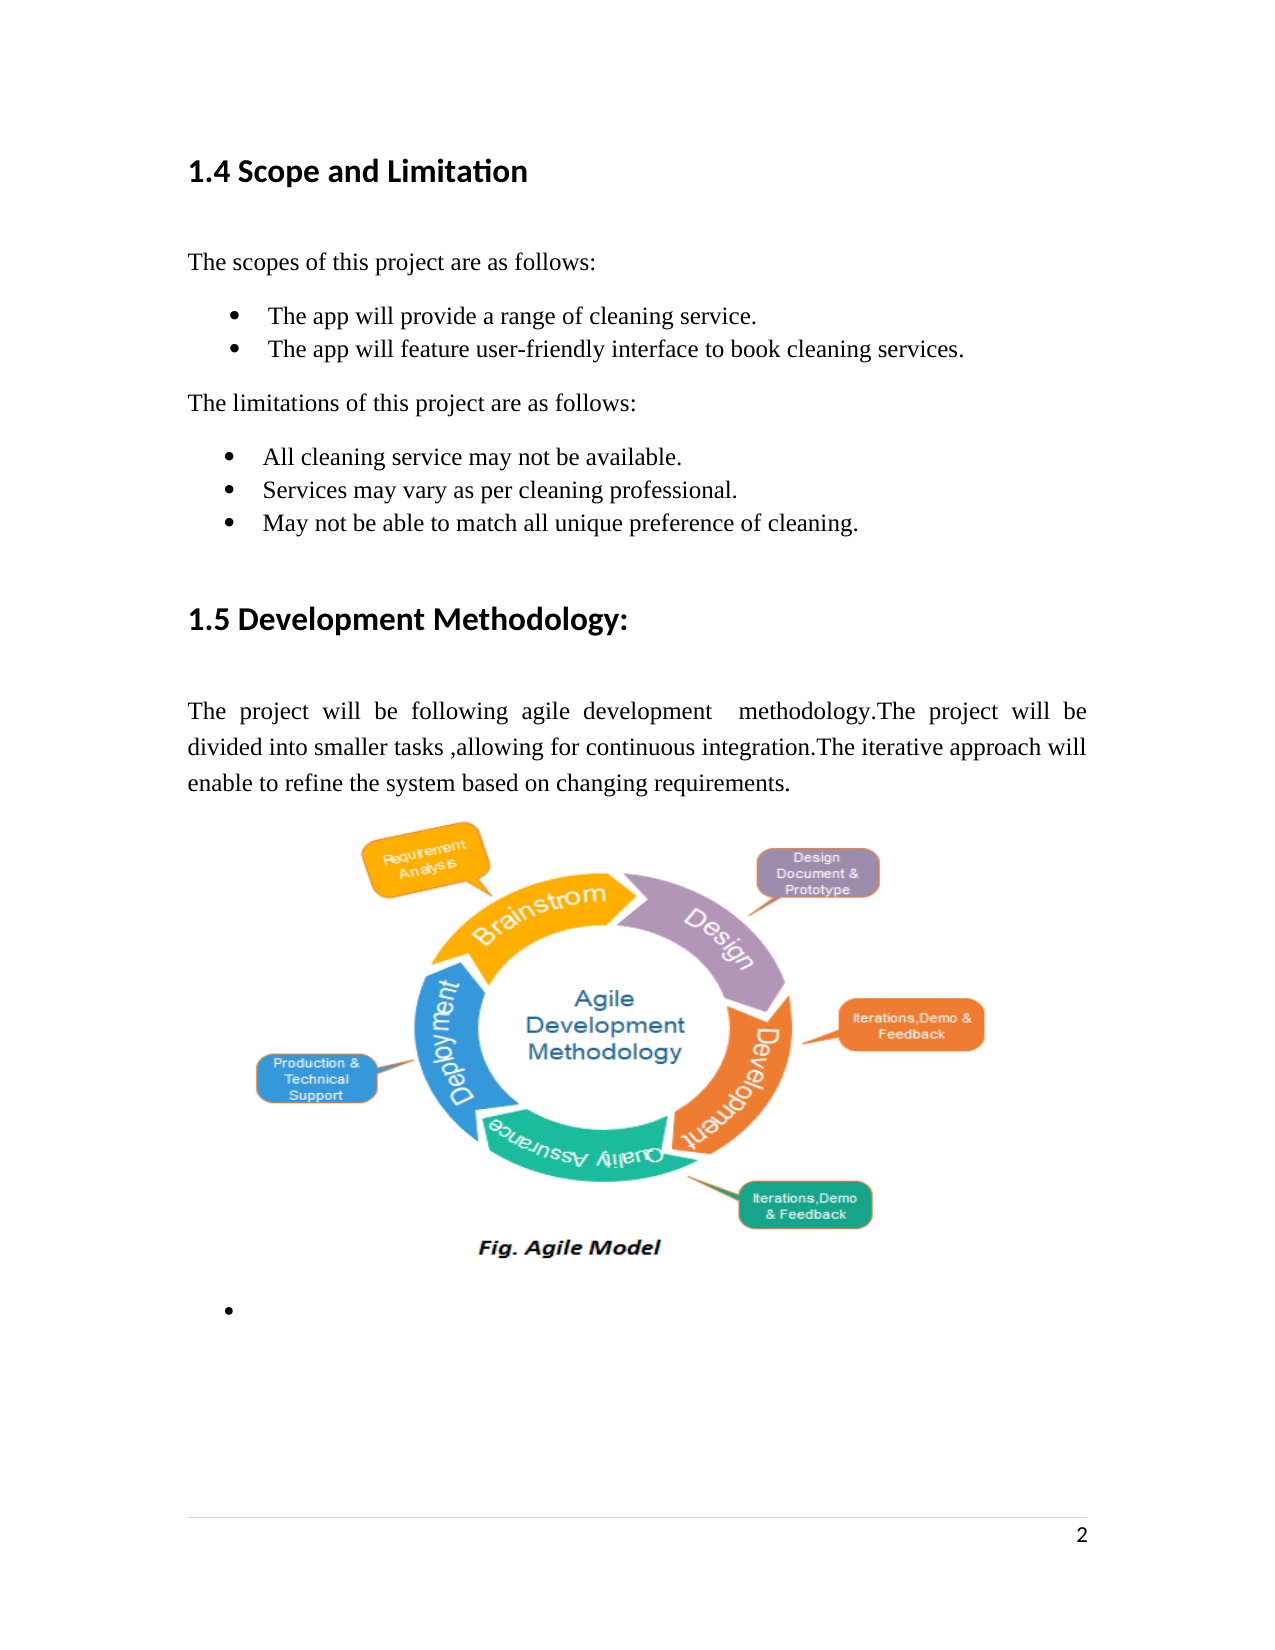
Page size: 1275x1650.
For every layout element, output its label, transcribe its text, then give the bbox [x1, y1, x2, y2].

text The limitations of this project are as follows: [187, 388, 1087, 417]
list Services may vary as per cleaning professional. [225, 475, 1087, 504]
list All cleaning service may not be available. [225, 442, 1087, 471]
list The app will provide a range of cleaning service. [230, 301, 1087, 330]
list May not be able to match all unique preference of cleaning. [225, 508, 1087, 537]
subtitle 1.4 Scope and Limitation [187, 150, 1087, 191]
list The app will feature user-friendly interface to book cleaning services. [230, 334, 1087, 363]
text The project will be following agile development methodology.The project will be divided into smaller tasks ,allowing for continuous integration.The iterative approach will enable to refine the system based on changing requirements. [187, 696, 1087, 797]
subtitle 1.5 Development Methodology: [187, 598, 1087, 639]
text The scopes of this project are as follows: [187, 247, 1087, 276]
picture [187, 803, 996, 1294]
